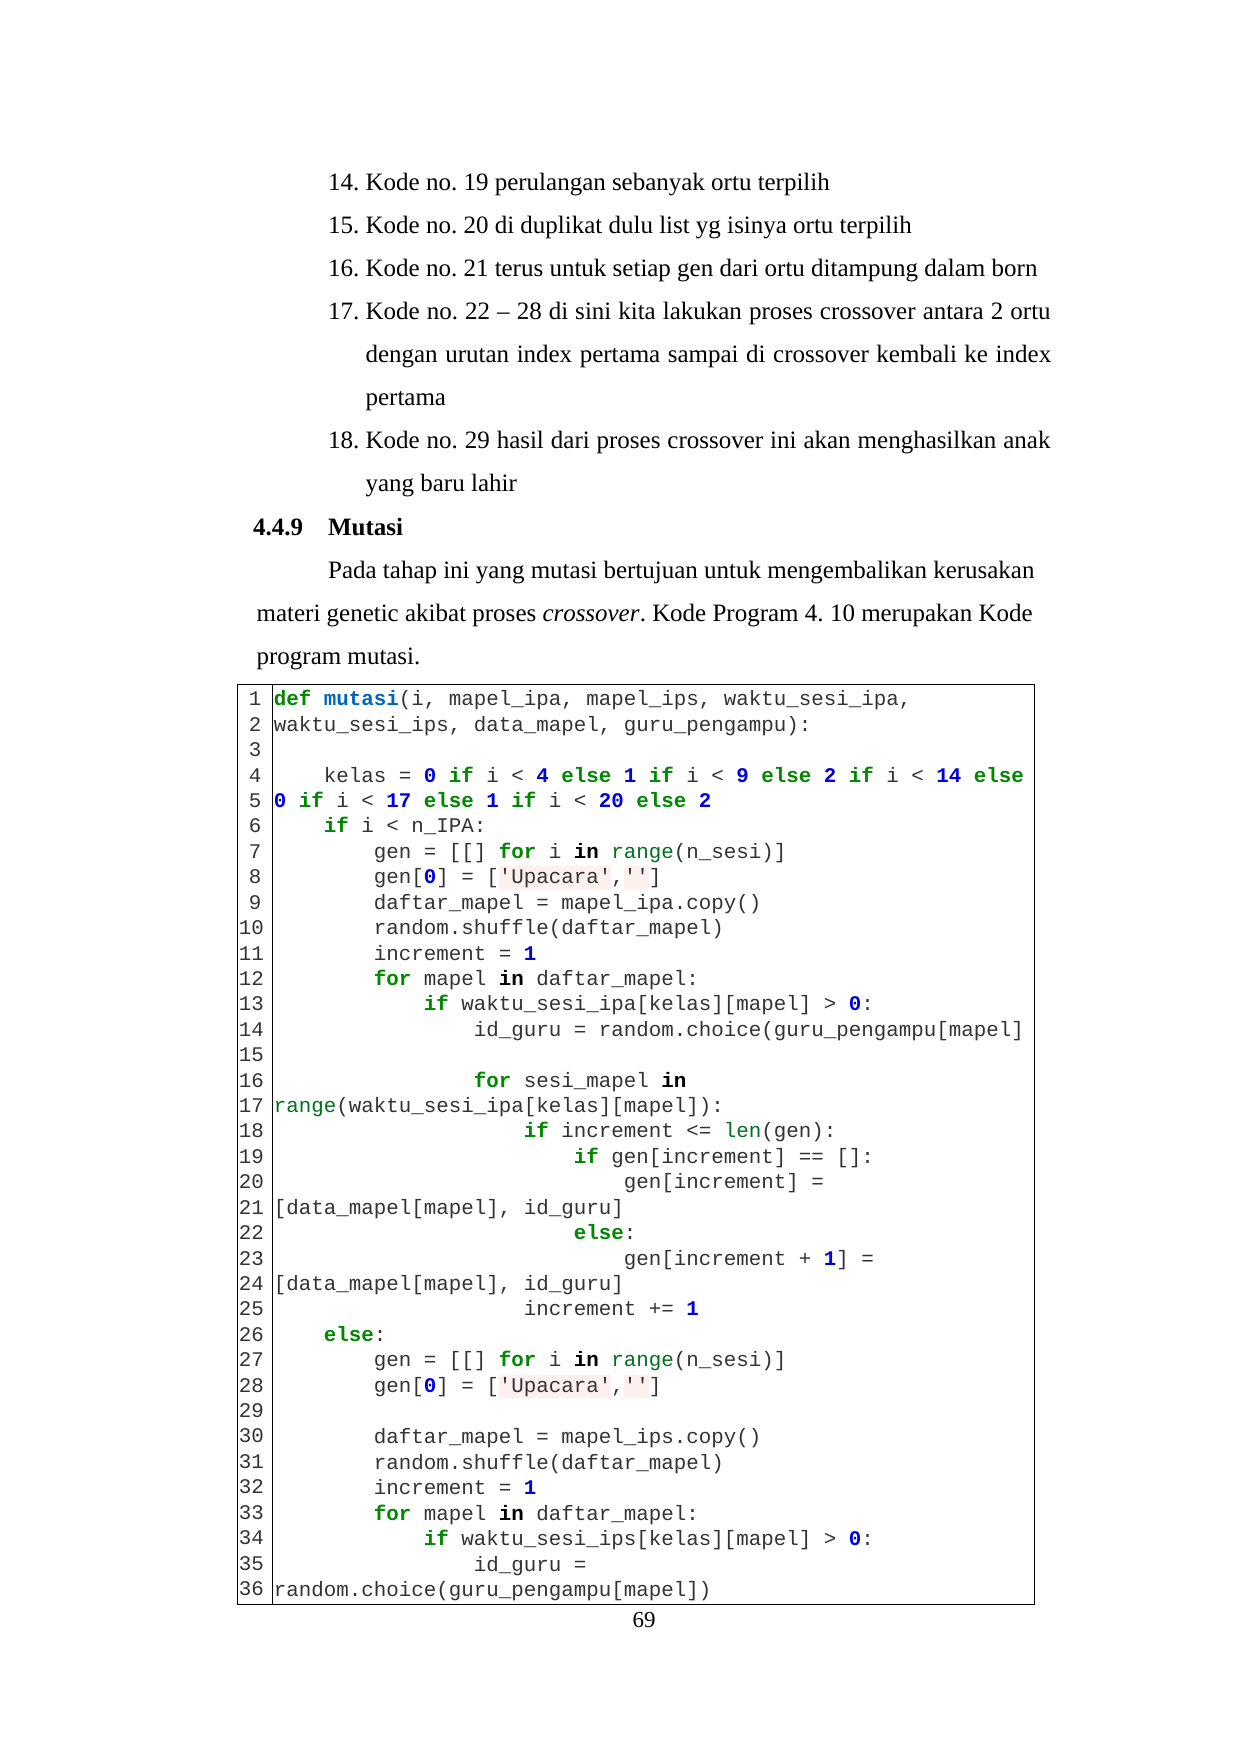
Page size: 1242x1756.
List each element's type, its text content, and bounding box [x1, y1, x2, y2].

list Kode no. 22 – 28 di sini kita lakukan proses crossover antara 2 ortu dengan urutan index pertama sampai di crossover kembali ke index pertama [328, 296, 1052, 411]
list Kode no. 21 terus untuk setiap gen dari ortu ditampung dalam born [328, 253, 1052, 282]
list Mutasi [253, 512, 1052, 540]
list Kode no. 19 perulangan sebanyak ortu terpilih [328, 167, 1052, 195]
text Pada tahap ini yang mutasi bertujuan untuk mengembalikan kerusakan materi genetic akibat proses crossover. Kode Program 4. 10 merupakan Kode program mutasi. [256, 555, 1052, 670]
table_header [273, 685, 1034, 1604]
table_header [238, 685, 272, 1604]
list Kode no. 29 hasil dari proses crossover ini akan menghasilkan anak yang baru lahir [328, 425, 1052, 497]
list Kode no. 20 di duplikat dulu list yg isinya ortu terpilih [328, 210, 1052, 238]
